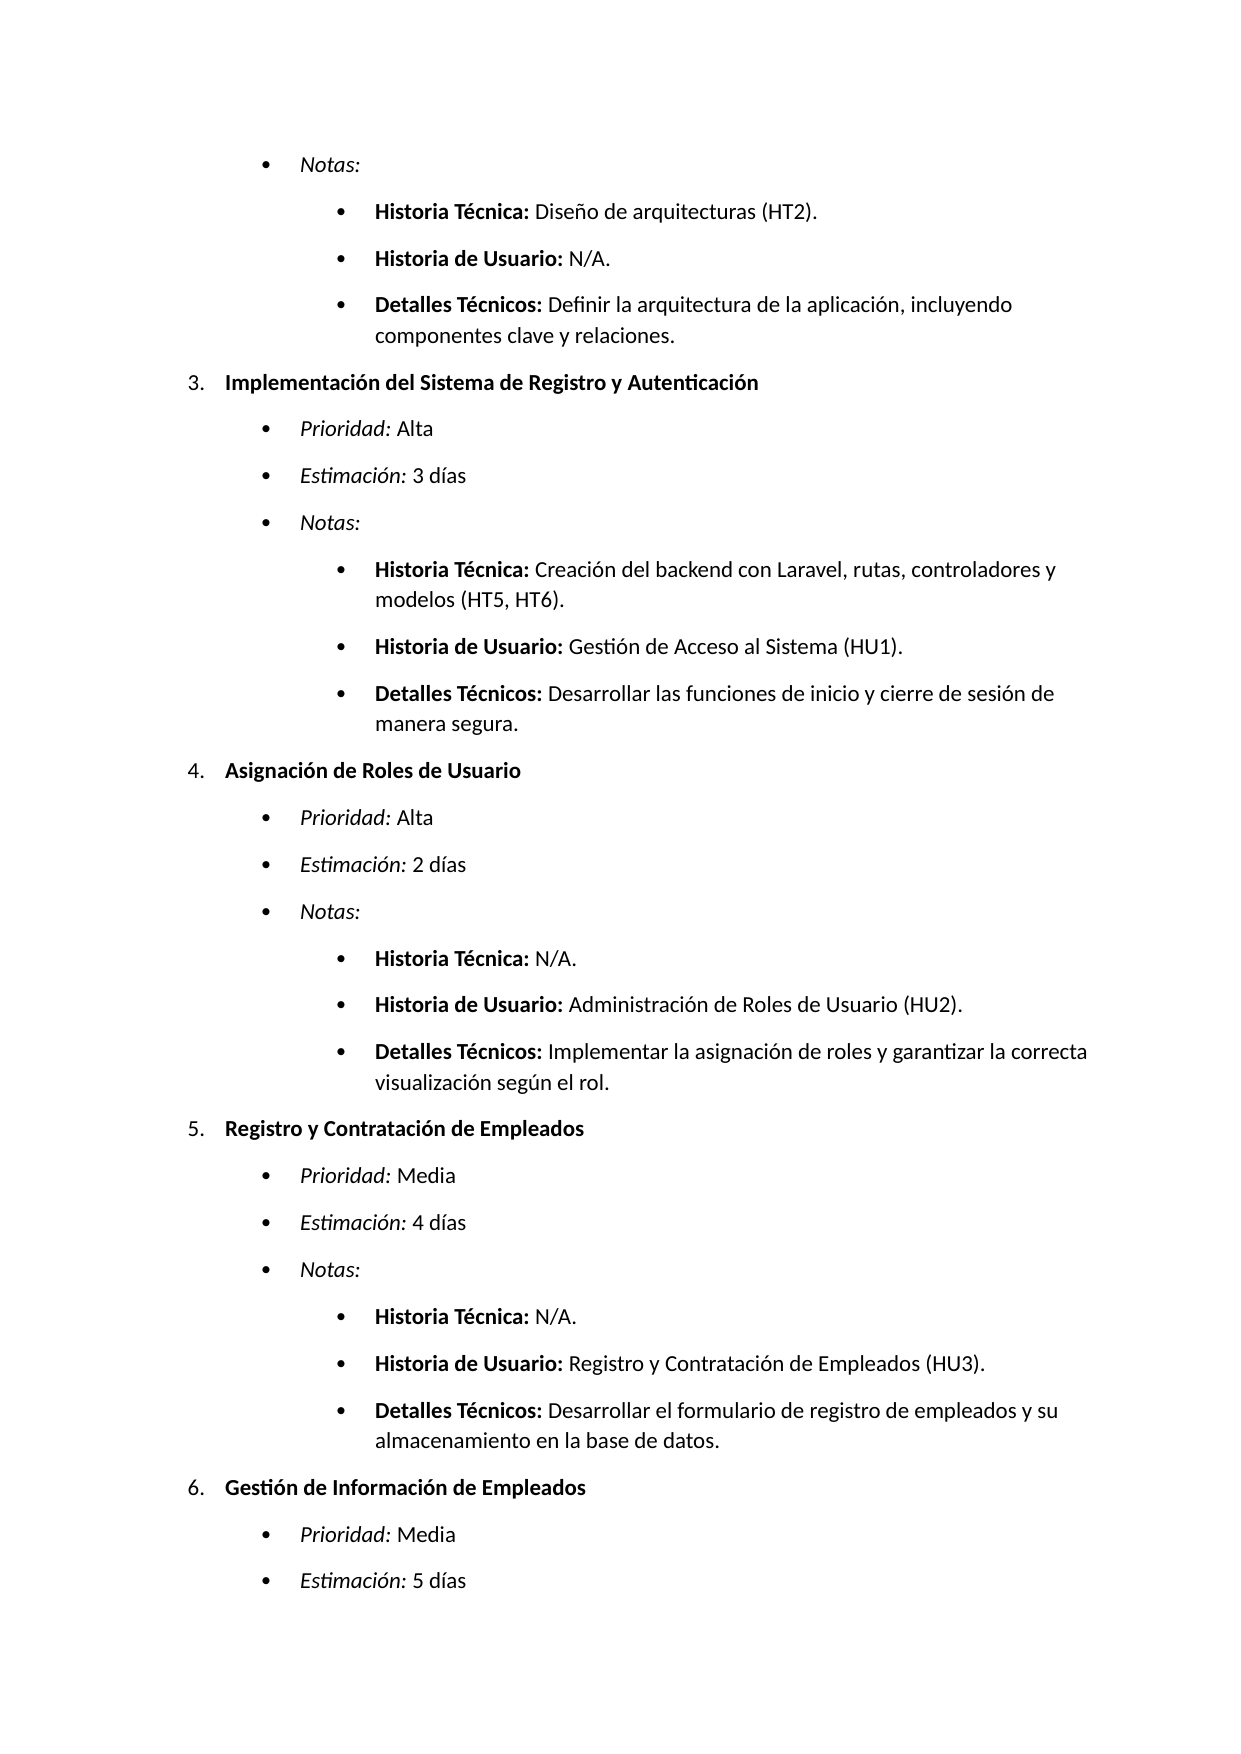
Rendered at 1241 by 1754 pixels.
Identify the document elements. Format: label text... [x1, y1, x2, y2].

list Detalles Técnicos: Desarrollar el formulario de registro de empleados y su almacenamiento en la base de datos. [337, 1396, 1090, 1454]
list Prioridad: Media [262, 1520, 1090, 1548]
list Detalles Técnicos: Desarrollar las funciones de inicio y cierre de sesión de manera segura. [337, 679, 1090, 737]
list Asignación de Roles de Usuario [187, 756, 1090, 784]
list Registro y Contratación de Empleados [187, 1114, 1090, 1143]
list Gestión de Información de Empleados [187, 1473, 1090, 1501]
list Historia Técnica: N/A. [337, 944, 1090, 972]
list Estimación: 3 días [262, 461, 1090, 489]
list Notas: [262, 897, 1090, 925]
list Estimación: 4 días [262, 1208, 1090, 1236]
list Prioridad: Alta [262, 803, 1090, 831]
list Historia de Usuario: Registro y Contratación de Empleados (HU3). [337, 1349, 1090, 1377]
list Detalles Técnicos: Implementar la asignación de roles y garantizar la correcta visualización según el rol. [337, 1037, 1090, 1096]
list Notas: [262, 150, 1090, 178]
list Implementación del Sistema de Registro y Autenticación [187, 368, 1090, 396]
list Prioridad: Media [262, 1161, 1090, 1189]
list Estimación: 5 días [262, 1567, 1090, 1595]
list Historia Técnica: N/A. [337, 1302, 1090, 1330]
list Estimación: 2 días [262, 850, 1090, 878]
list Historia de Usuario: N/A. [337, 244, 1090, 272]
list Prioridad: Alta [262, 414, 1090, 443]
list Historia de Usuario: Gestión de Acceso al Sistema (HU1). [337, 632, 1090, 660]
list Historia de Usuario: Administración de Roles de Usuario (HU2). [337, 991, 1090, 1019]
list Detalles Técnicos: Definir la arquitectura de la aplicación, incluyendo componentes clave y relaciones. [337, 291, 1090, 349]
list Historia Técnica: Creación del backend con Laravel, rutas, controladores y modelos (HT5, HT6). [337, 555, 1090, 613]
list Notas: [262, 508, 1090, 536]
list Historia Técnica: Diseño de arquitecturas (HT2). [337, 197, 1090, 225]
list Notas: [262, 1255, 1090, 1283]
